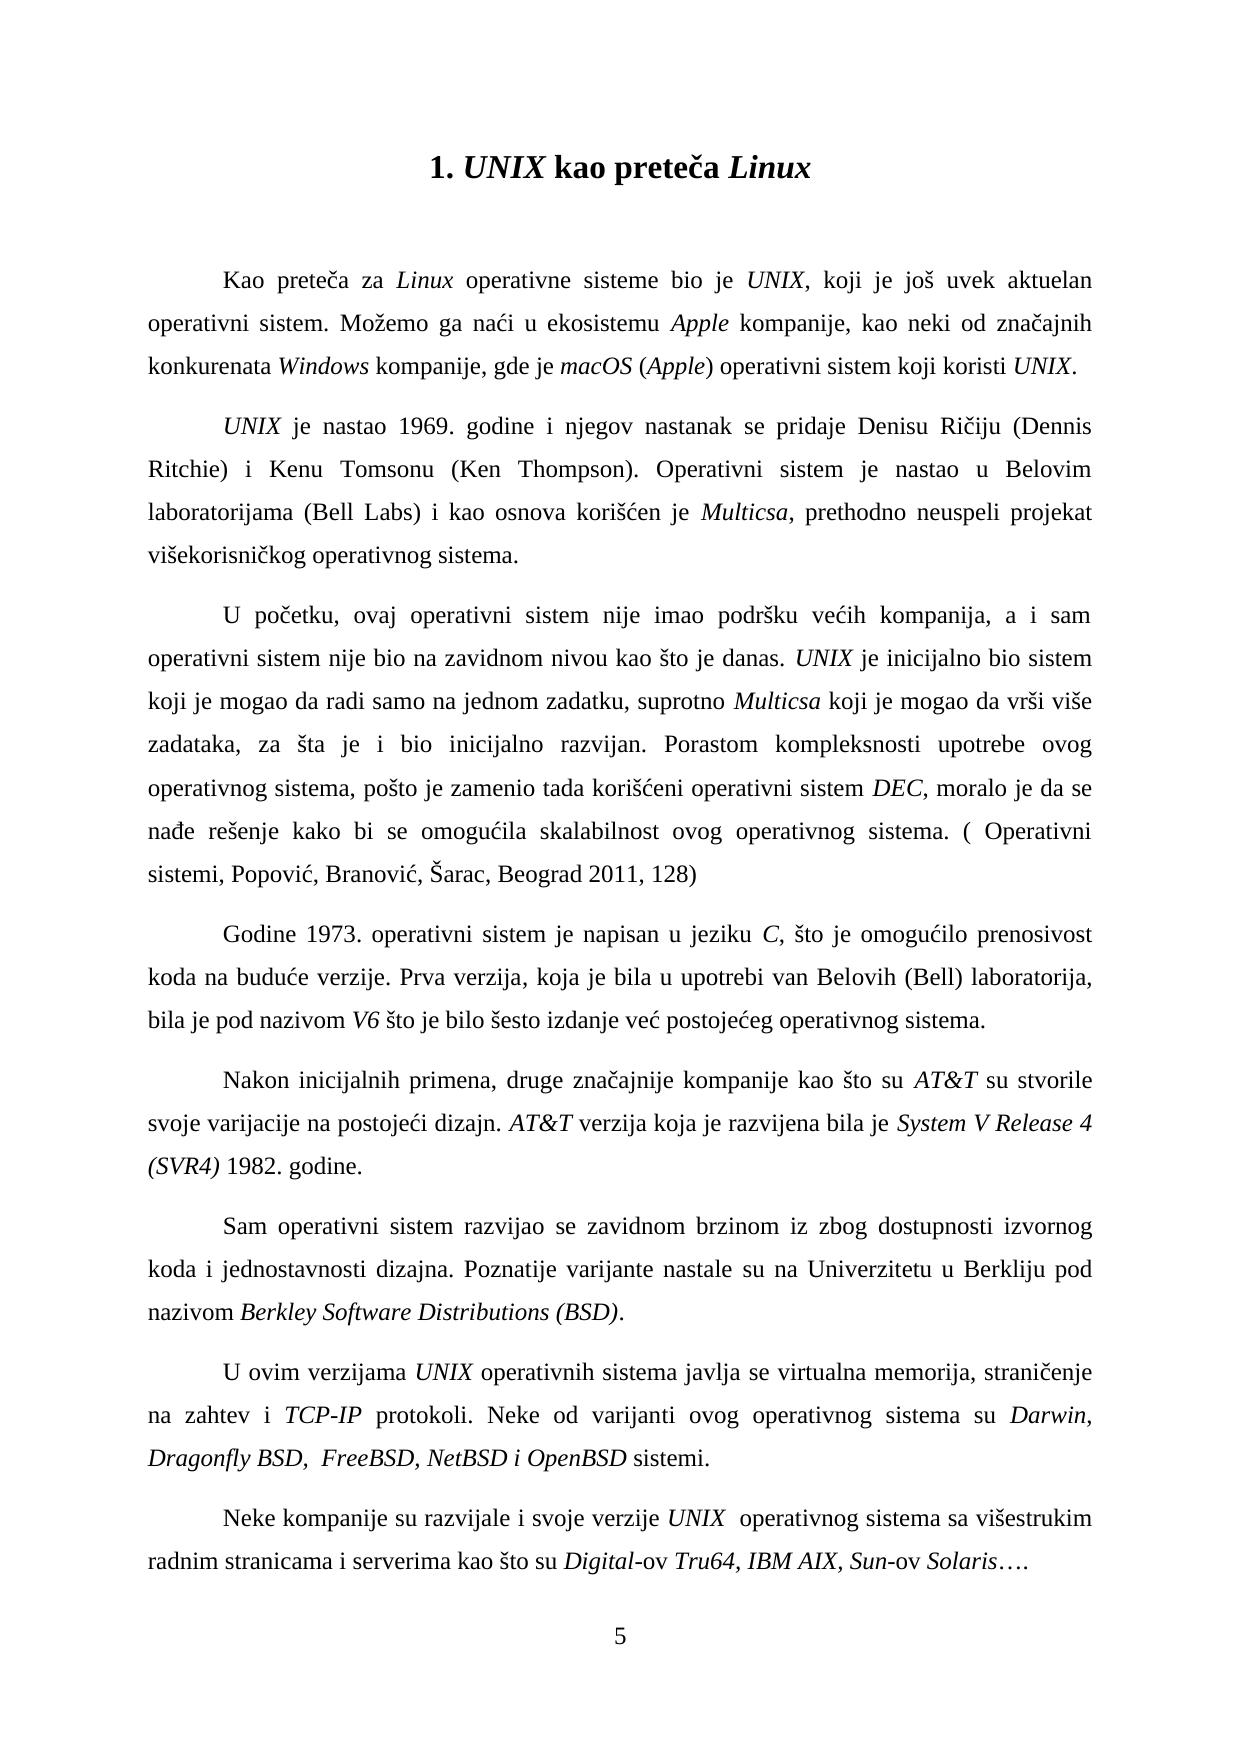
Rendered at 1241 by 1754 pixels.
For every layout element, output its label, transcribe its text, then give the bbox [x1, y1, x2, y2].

text Sam operativni sistem razvijao se zavidnom brzinom iz zbog dostupnosti izvornog koda i jednostavnosti dizajna. Poznatije varijante nastale su na Univerzitetu u Berkliju pod nazivom Berkley Software Distributions (BSD). [148, 1211, 1093, 1326]
text U početku, ovaj operativni sistem nije imao podršku većih kompanija, a i sam operativni sistem nije bio na zavidnom nivou kao što je danas. UNIX je inicijalno bio sistem koji je mogao da radi samo na jednom zadatku, suprotno Multicsa koji je mogao da vrši više zadataka, za šta je i bio inicijalno razvijan. Porastom kompleksnosti upotrebe ovog operativnog sistema, pošto je zamenio tada korišćeni operativni sistem DEC, moralo je da se nađe rešenje kako bi se omogućila skalabilnost ovog operativnog sistema. ( Operativni sistemi, Popović, Branović, Šarac, Beograd 2011, 128) [148, 600, 1093, 888]
subtitle 1. UNIX kao preteča Linux [148, 148, 1093, 186]
text U ovim verzijama UNIX operativnih sistema javlja se virtualna memorija, straničenje na zahtev i TCP-IP protokoli. Neke od varijanti ovog operativnog sistema su Darwin, Dragonfly BSD, FreeBSD, NetBSD i OpenBSD sistemi. [148, 1357, 1093, 1472]
text UNIX je nastao 1969. godine i njegov nastanak se pridaje Denisu Ričiju (Dennis Ritchie) i Kenu Tomsonu (Ken Thompson). Operativni sistem je nastao u Belovim laboratorijama (Bell Labs) i kao osnova korišćen je Multicsa, prethodno neuspeli projekat višekorisničkog operativnog sistema. [148, 411, 1093, 569]
text Nakon inicijalnih primena, druge značajnije kompanije kao što su AT&T su stvorile svoje varijacije na postojeći dizajn. AT&T verzija koja je razvijena bila je System V Release 4 (SVR4) 1982. godine. [148, 1065, 1093, 1180]
text Kao preteča za Linux operativne sisteme bio je UNIX, koji je još uvek aktuelan operativni sistem. Možemo ga naći u ekosistemu Apple kompanije, kao neki od značajnih konkurenata Windows kompanije, gde je macOS (Apple) operativni sistem koji koristi UNIX. [148, 265, 1093, 380]
text Neke kompanije su razvijale i svoje verzije UNIX operativnog sistema sa višestrukim radnim stranicama i serverima kao što su Digital-ov Tru64, IBM AIX, Sun-ov Solaris…. [148, 1503, 1093, 1575]
text Godine 1973. operativni sistem je napisan u jeziku C, što je omogućilo prenosivost koda na buduće verzije. Prva verzija, koja je bila u upotrebi van Belovih (Bell) laboratorija, bila je pod nazivom V6 što je bilo šesto izdanje već postojećeg operativnog sistema. [148, 919, 1093, 1034]
